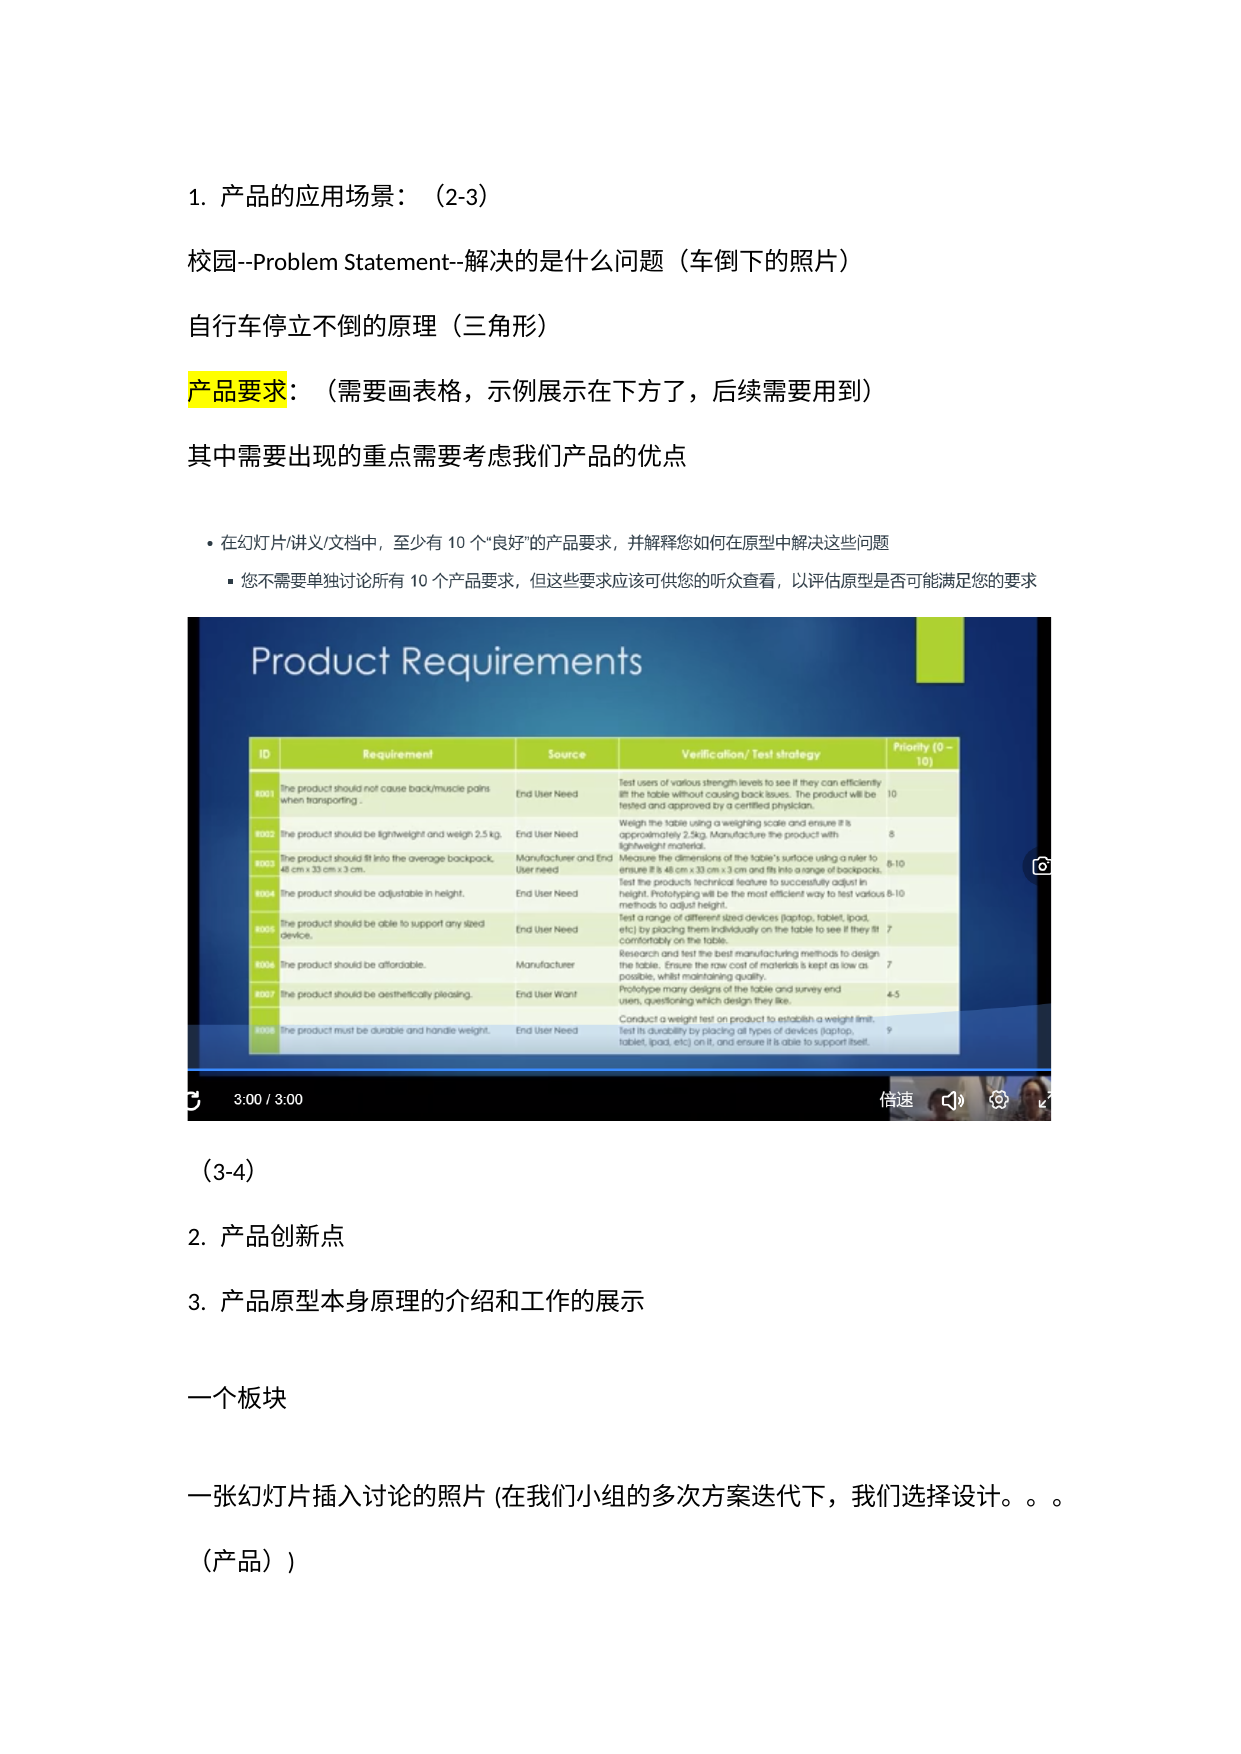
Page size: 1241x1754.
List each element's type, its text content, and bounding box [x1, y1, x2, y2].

list 一个板块 [187, 1364, 1053, 1429]
list 自行车停立不倒的原理（三角形） [187, 292, 1053, 357]
list 产品的应用场景：（2-3） [187, 162, 1053, 227]
list 产品原型本身原理的介绍和工作的展示 [187, 1267, 1053, 1332]
list 一张幻灯片插入讨论的照片 (在我们小组的多次方案迭代下，我们选择设计。。。（产品）) [187, 1462, 1053, 1592]
list （3-4） [187, 1137, 1053, 1202]
list 产品创新点 [187, 1202, 1053, 1267]
picture [187, 617, 1052, 1121]
picture [187, 519, 1052, 594]
list 其中需要出现的重点需要考虑我们产品的优点 [187, 422, 1053, 487]
list 产品要求：（需要画表格，示例展示在下方了，后续需要用到） [187, 357, 1053, 422]
list 校园--Problem Statement--解决的是什么问题（车倒下的照片） [187, 227, 1053, 292]
